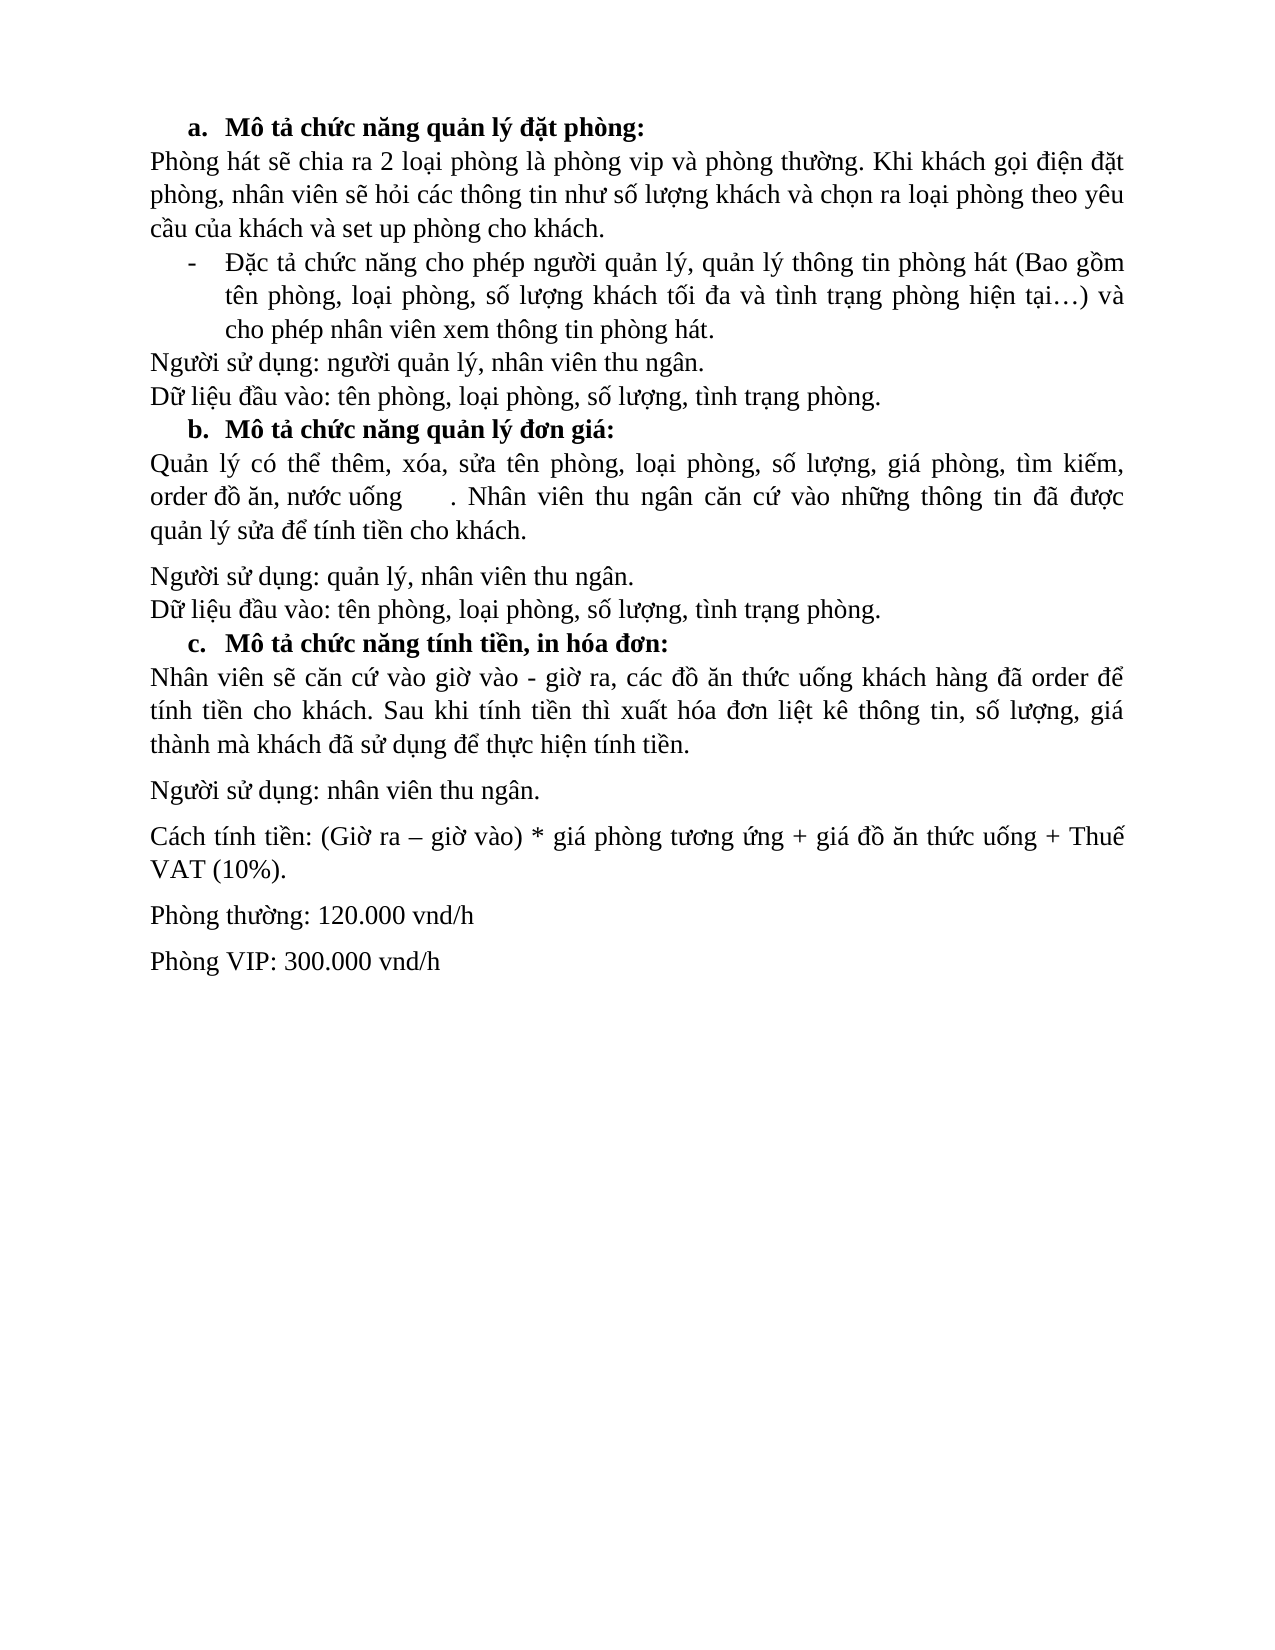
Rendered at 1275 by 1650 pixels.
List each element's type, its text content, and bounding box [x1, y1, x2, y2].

list Mô tả chức năng tính tiền, in hóa đơn: [187, 627, 1125, 658]
text Dữ liệu đầu vào: tên phòng, loại phòng, số lượng, tình trạng phòng. [150, 593, 1125, 625]
text Phòng hát sẽ chia ra 2 loại phòng là phòng vip và phòng thường. Khi khách gọi điện đặt phòng, nhân viên sẽ hỏi các thông tin như số lượng khách và chọn ra loại phòng theo yêu cầu của khách và set up phòng cho khách. [150, 145, 1125, 243]
text Người sử dụng: nhân viên thu ngân. [150, 774, 1125, 805]
list Mô tả chức năng quản lý đặt phòng: [187, 111, 1125, 143]
text Phòng thường: 120.000 vnd/h [150, 899, 1125, 931]
text Cách tính tiền: (Giờ ra – giờ vào) * giá phòng tương ứng + giá đồ ăn thức uống + Thuế VAT (10%). [150, 820, 1125, 884]
text Phòng VIP: 300.000 vnd/h [150, 945, 1125, 977]
list Mô tả chức năng quản lý đơn giá: [187, 413, 1125, 444]
text Quản lý có thể thêm, xóa, sửa tên phòng, loại phòng, số lượng, giá phòng, tìm kiếm, order đồ ăn, nước uống . Nhân viên thu ngân căn cứ vào những thông tin đã được quản lý sửa để tính tiền cho khách. [150, 447, 1125, 545]
text Người sử dụng: quản lý, nhân viên thu ngân. [150, 560, 1125, 591]
text Dữ liệu đầu vào: tên phòng, loại phòng, số lượng, tình trạng phòng. [150, 380, 1125, 411]
list Đặc tả chức năng cho phép người quản lý, quản lý thông tin phòng hát (Bao gồm tên phòng, loại phòng, số lượng khách tối đa và tình trạng phòng hiện tại…) và cho phép nhân viên xem thông tin phòng hát. [187, 246, 1125, 344]
text Người sử dụng: người quản lý, nhân viên thu ngân. [150, 346, 1125, 377]
text Nhân viên sẽ căn cứ vào giờ vào - giờ ra, các đồ ăn thức uống khách hàng đã order để tính tiền cho khách. Sau khi tính tiền thì xuất hóa đơn liệt kê thông tin, số lượng, giá thành mà khách đã sử dụng để thực hiện tính tiền. [150, 661, 1125, 759]
